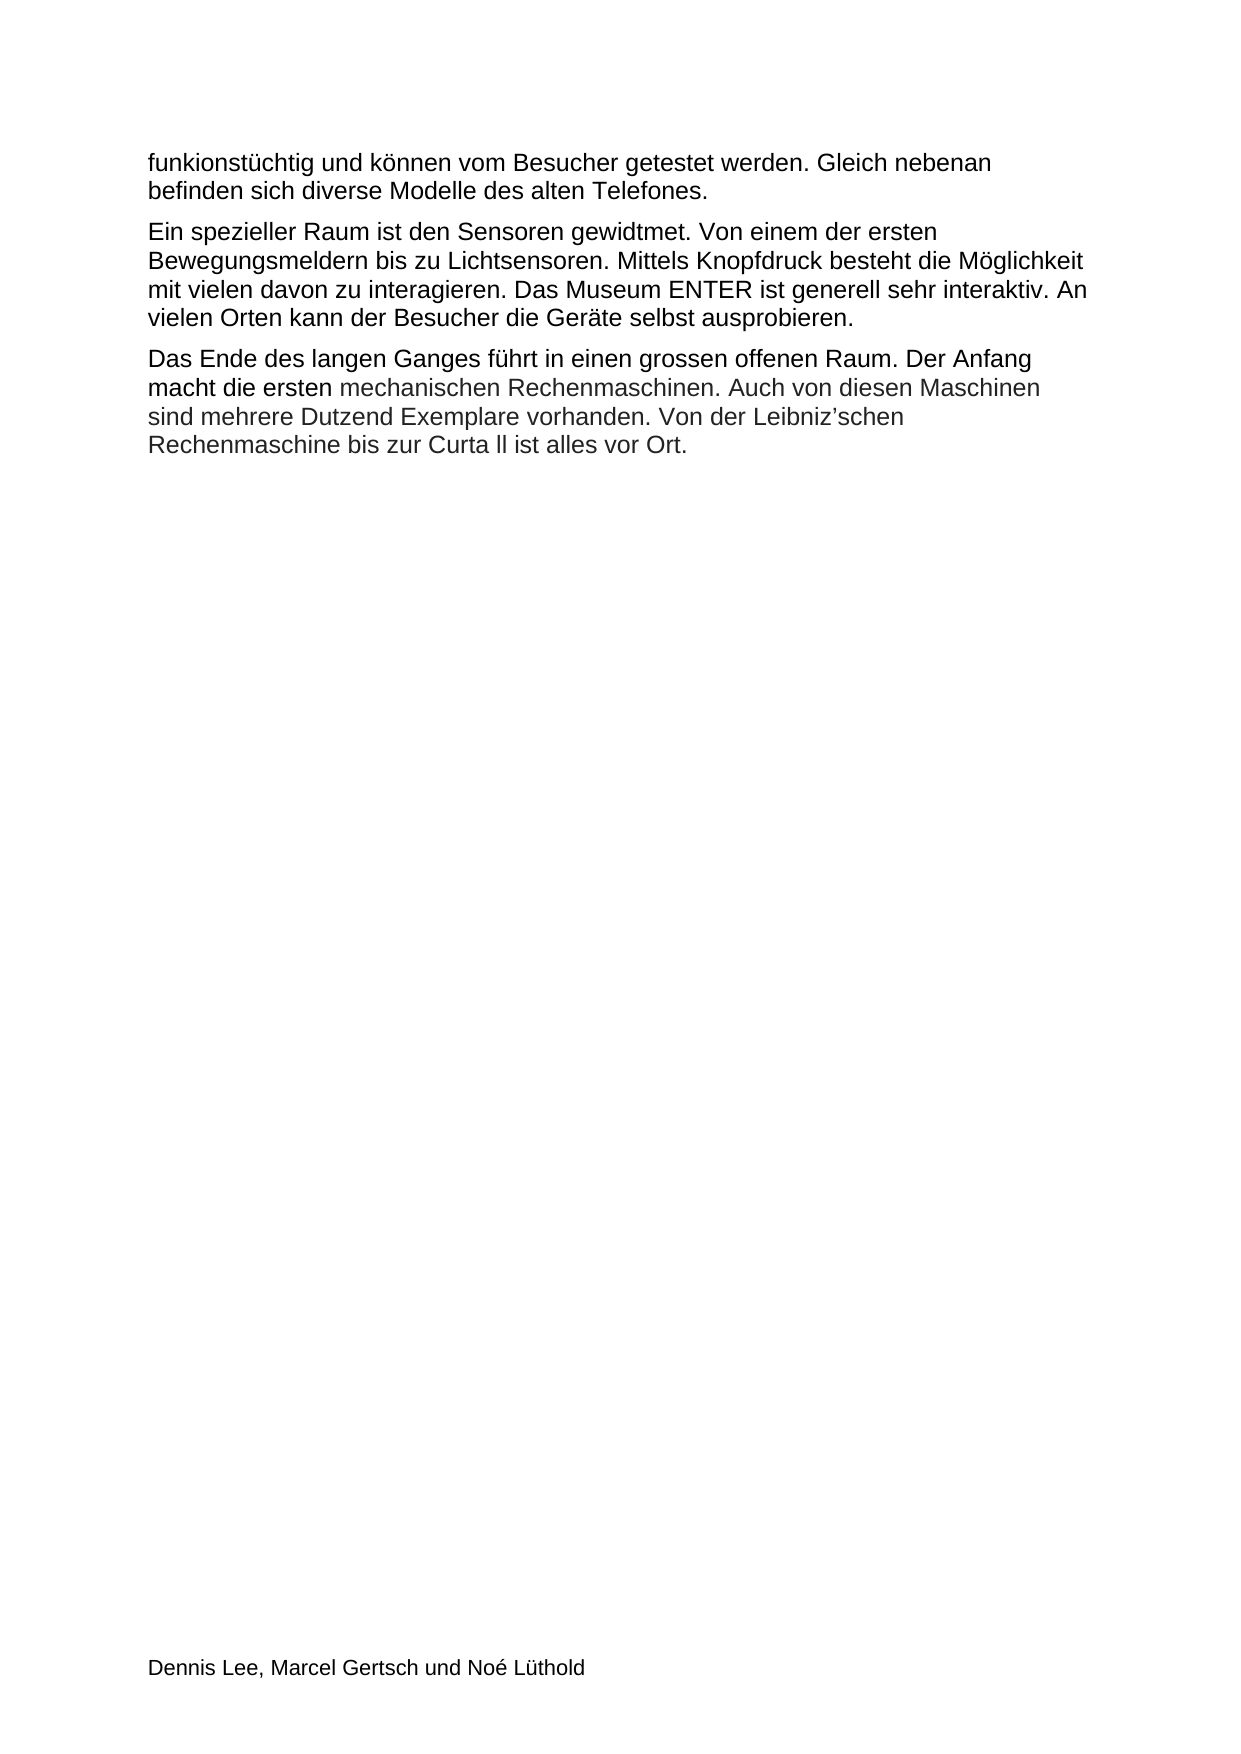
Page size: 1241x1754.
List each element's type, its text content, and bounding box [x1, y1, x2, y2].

text Das Ende des langen Ganges führt in einen grossen offenen Raum. Der Anfang macht die ersten mechanischen Rechenmaschinen. Auch von diesen Maschinen sind mehrere Dutzend Exemplare vorhanden. Von der Leibniz’schen Rechenmaschine bis zur Curta ll ist alles vor Ort. [148, 344, 1093, 459]
text Ein spezieller Raum ist den Sensoren gewidtmet. Von einem der ersten Bewegungsmeldern bis zu Lichtsensoren. Mittels Knopfdruck besteht die Möglichkeit mit vielen davon zu interagieren. Das Museum ENTER ist generell sehr interaktiv. An vielen Orten kann der Besucher die Geräte selbst ausprobieren. [148, 217, 1093, 332]
